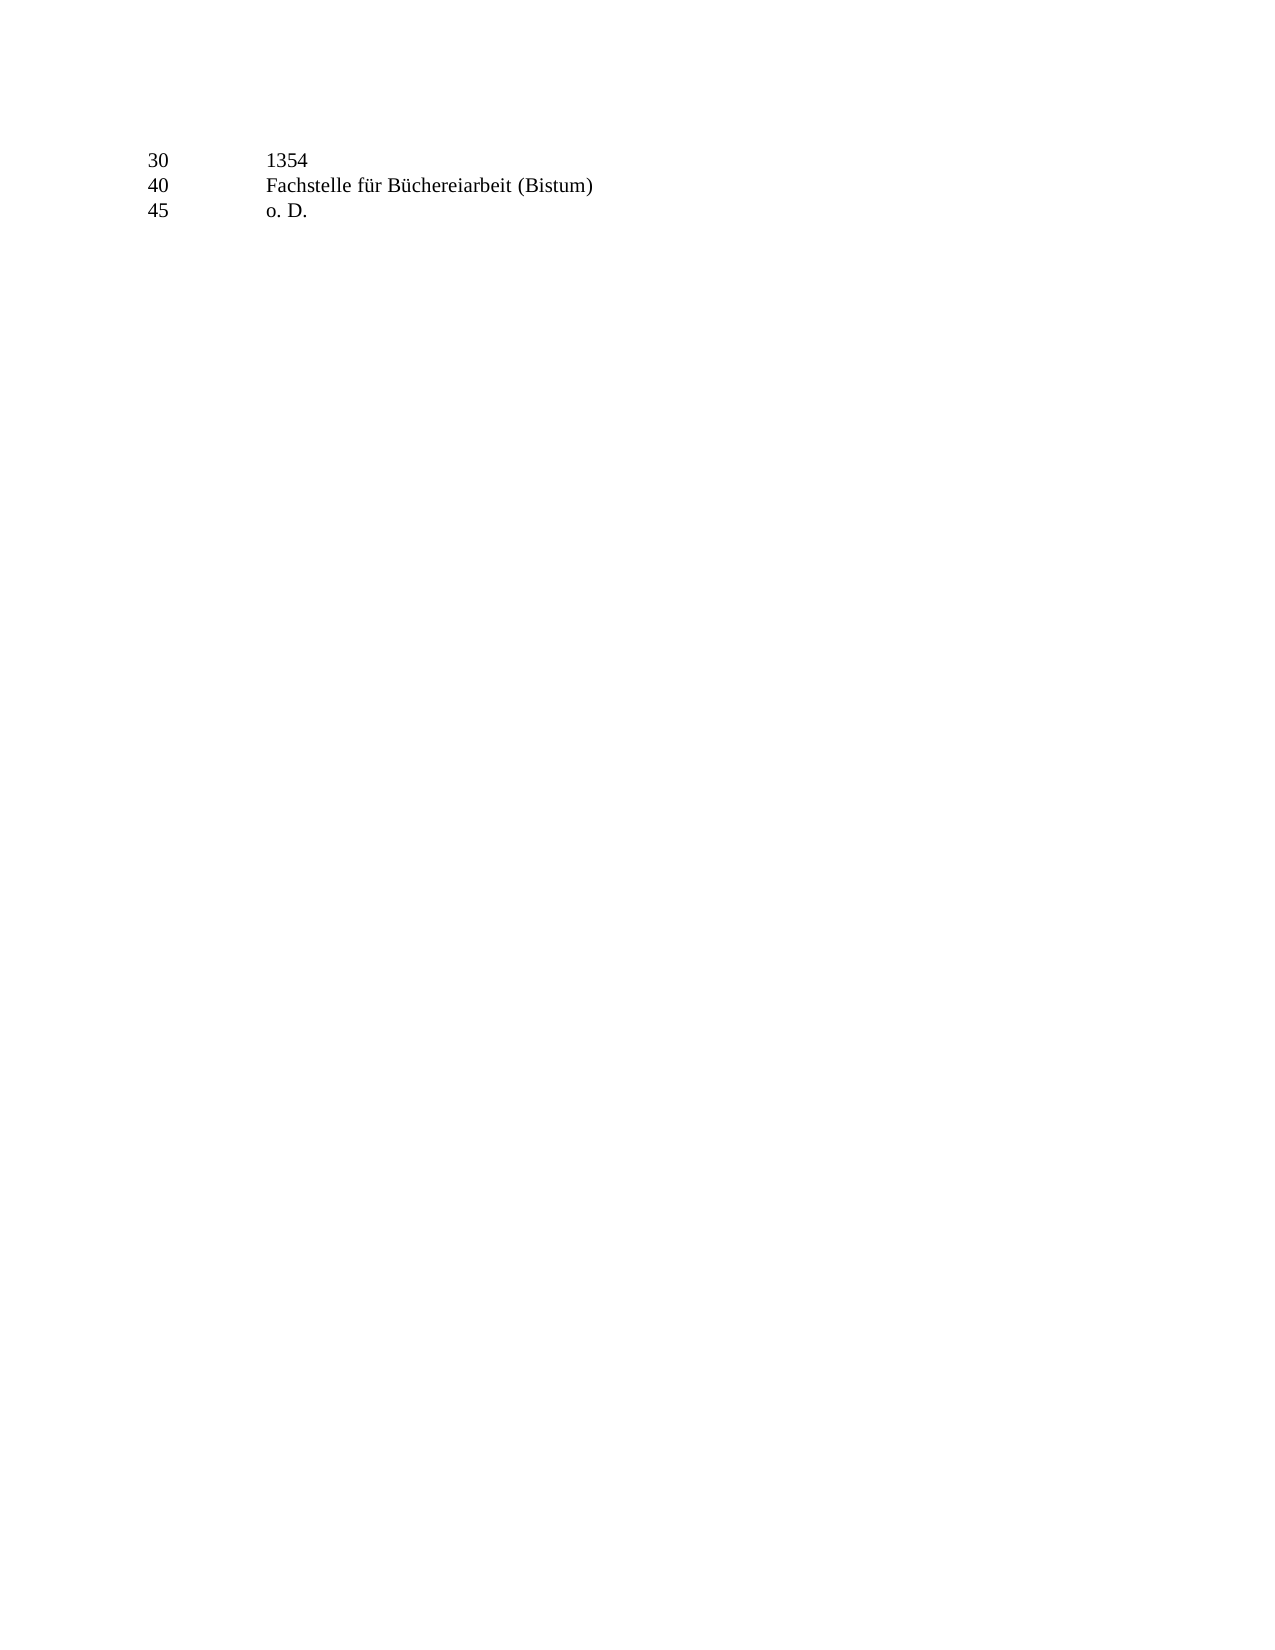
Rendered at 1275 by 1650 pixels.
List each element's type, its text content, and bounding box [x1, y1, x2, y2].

text 30 1354 [148, 148, 1127, 173]
text 40 k[1{Fachstelle für Büchereiarbeit} (2{o[2{Bistum}1{<Mainz>}]o}]k) [148, 173, 1127, 198]
text 45 o. D. [148, 198, 1127, 223]
